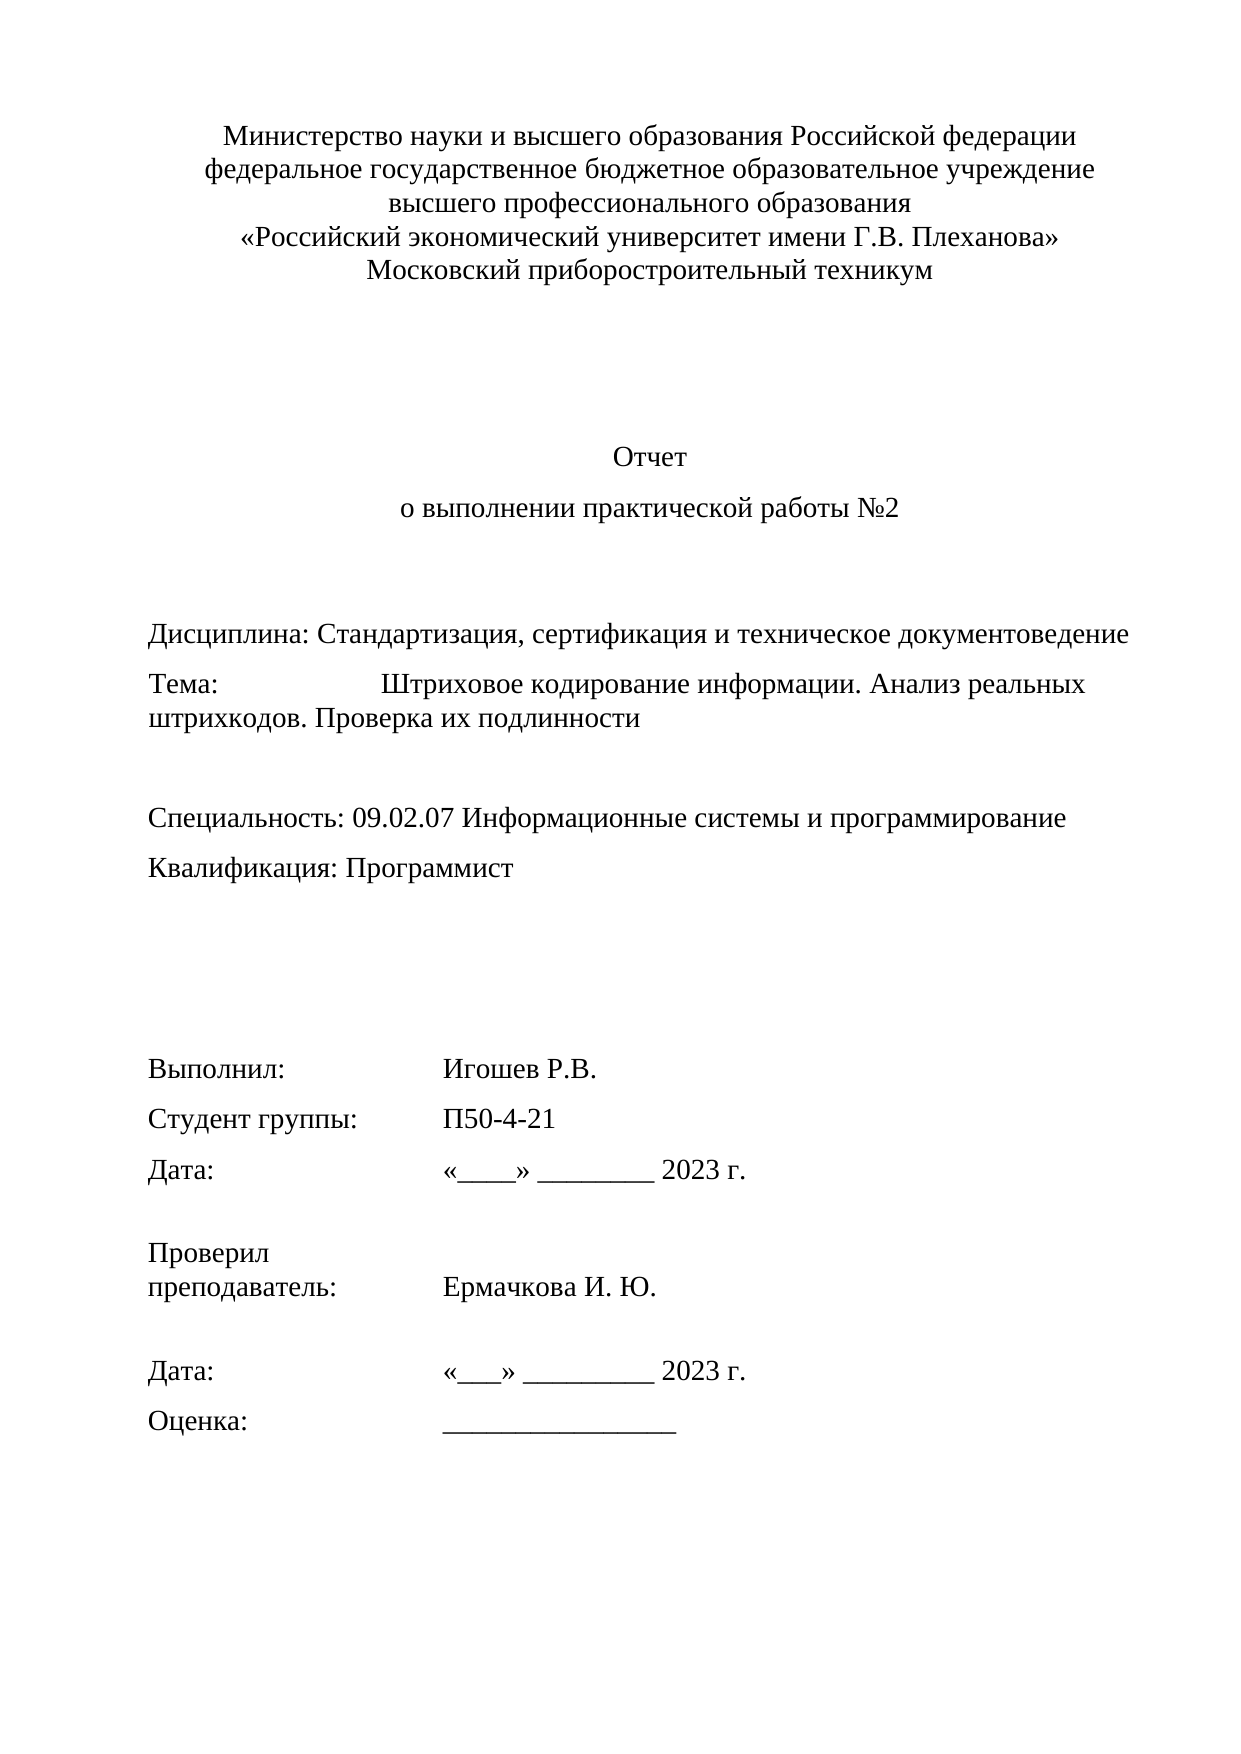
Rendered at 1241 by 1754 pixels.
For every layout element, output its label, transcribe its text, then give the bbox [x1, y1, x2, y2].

text Отчет [148, 439, 1152, 473]
text федеральное государственное бюджетное образовательное учреждение высшего профессионального образования [148, 152, 1152, 219]
text Те Тема: Штриховое кодирование информации. Анализ реальных штрихкодов. Проверка их подлинности [0, 666, 1152, 733]
text «Российский экономический университет имени Г.В. Плеханова» [148, 219, 1152, 252]
text Студент группы: П50-4-21 [148, 1102, 1152, 1135]
text о выполнении практической работы №2 [148, 490, 1152, 523]
text Квалификация: Программист [148, 851, 1152, 884]
text преподаватель: Ермачкова И. Ю. [148, 1269, 1152, 1303]
text Оценка: ________________ [148, 1403, 1152, 1437]
text Дата: «___» _________ 2023 г. [148, 1353, 1152, 1386]
text Дата: «____» ________ 2023 г. [148, 1152, 1152, 1185]
text Выполнил: Игошев Р.В. [148, 1051, 1152, 1085]
text Проверил [148, 1236, 1152, 1269]
text Специальность: 09.02.07 Информационные системы и программирование [148, 800, 1152, 834]
text Дисциплина: Стандартизация, сертификация и техническое документоведение [148, 616, 1152, 649]
text Министерство науки и высшего образования Российской федерации [148, 118, 1152, 152]
text Московский приборостроительный техникум [148, 252, 1152, 286]
